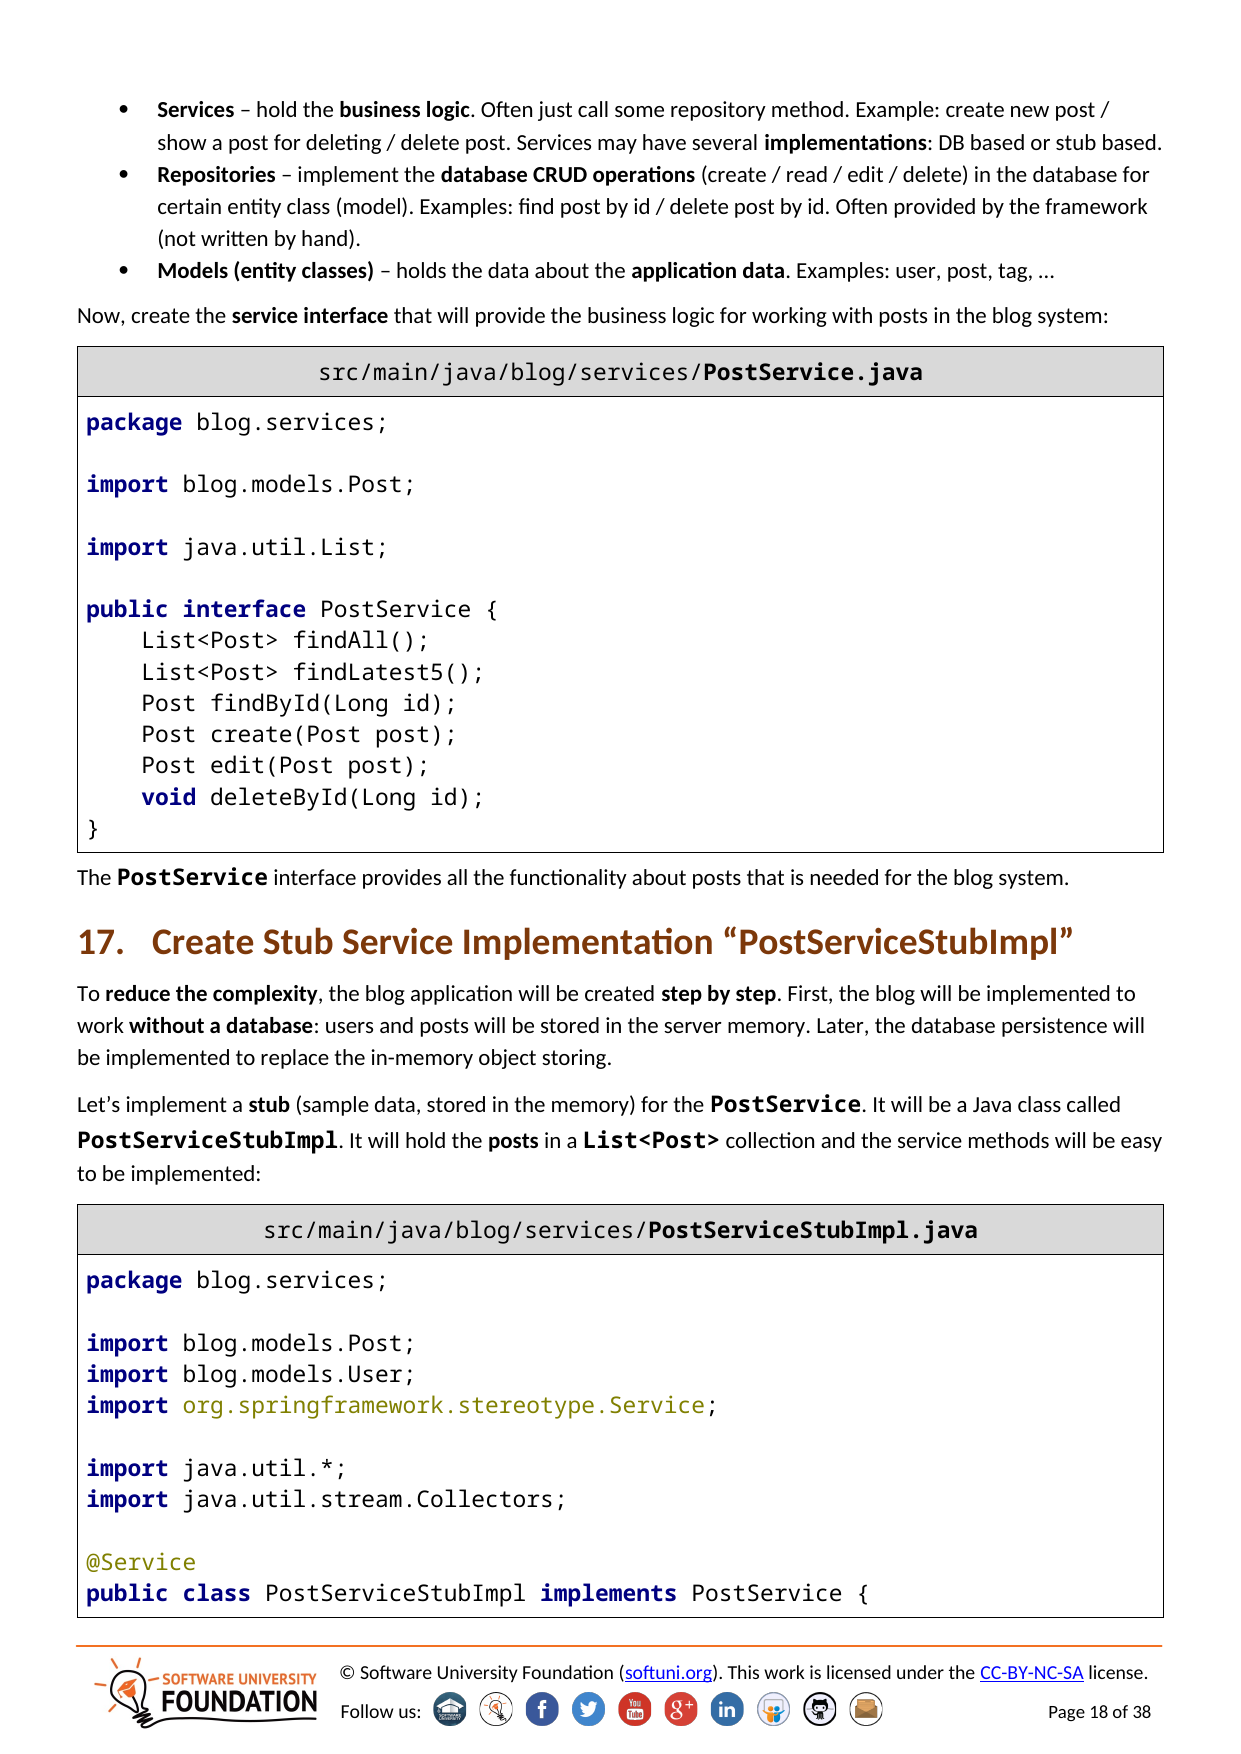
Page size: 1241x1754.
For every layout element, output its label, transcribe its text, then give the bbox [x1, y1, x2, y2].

picture [664, 1692, 698, 1726]
picture [433, 1692, 467, 1726]
picture [572, 1692, 605, 1726]
picture [479, 1692, 513, 1726]
picture [93, 1656, 317, 1729]
picture [525, 1692, 559, 1726]
table_header src/main/java/blog/services/PostService.java [78, 347, 1163, 396]
list Repositories – implement the database CRUD operations (create / read / edit / delete) in the database for certain entity class (model). Examples: find post by id / delete post by id. Often provided by the framework (not written by hand). [119, 160, 1163, 252]
text The PostService interface provides all the functionality about posts that is needed for the blog system. [77, 861, 1163, 893]
picture [757, 1692, 790, 1726]
table_header src/main/java/blog/services/PostServiceStubImpl.java [78, 1205, 1163, 1254]
picture [803, 1692, 837, 1726]
text Let’s implement a stub (sample data, stored in the memory) for the PostService. It will be a Java class called PostServiceStubImpl. It will hold the posts in a List<Post> collection and the service methods will be easy to be implemented: [77, 1088, 1163, 1188]
subtitle Create Stub Service Implementation “PostServiceStubImpl” [77, 918, 1163, 964]
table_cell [78, 1255, 1163, 1617]
table_cell package blog.services; import blog.models.Post; import java.util.List; public interface PostService { List<Post> findAll(); List<Post> findLatest5(); Post findById(Long id); Post create(Post post); Post edit(Post post); void deleteById(Long id); } [78, 397, 1163, 852]
picture [849, 1692, 883, 1726]
text To reduce the complexity, the blog application will be created step by step. First, the blog will be implemented to work without a database: users and posts will be stored in the server memory. Later, the database persistence will be implemented to replace the in-memory object storing. [77, 979, 1163, 1072]
picture [618, 1692, 652, 1726]
picture [710, 1692, 744, 1726]
list Services – hold the business logic. Often just call some repository method. Example: create new post / show a post for deleting / delete post. Services may have several implementations: DB based or stub based. [119, 95, 1163, 156]
list Models (entity classes) – holds the data about the application data. Examples: user, post, tag, … [119, 256, 1163, 284]
text Now, create the service interface that will provide the business logic for working with posts in the blog system: [77, 301, 1163, 329]
